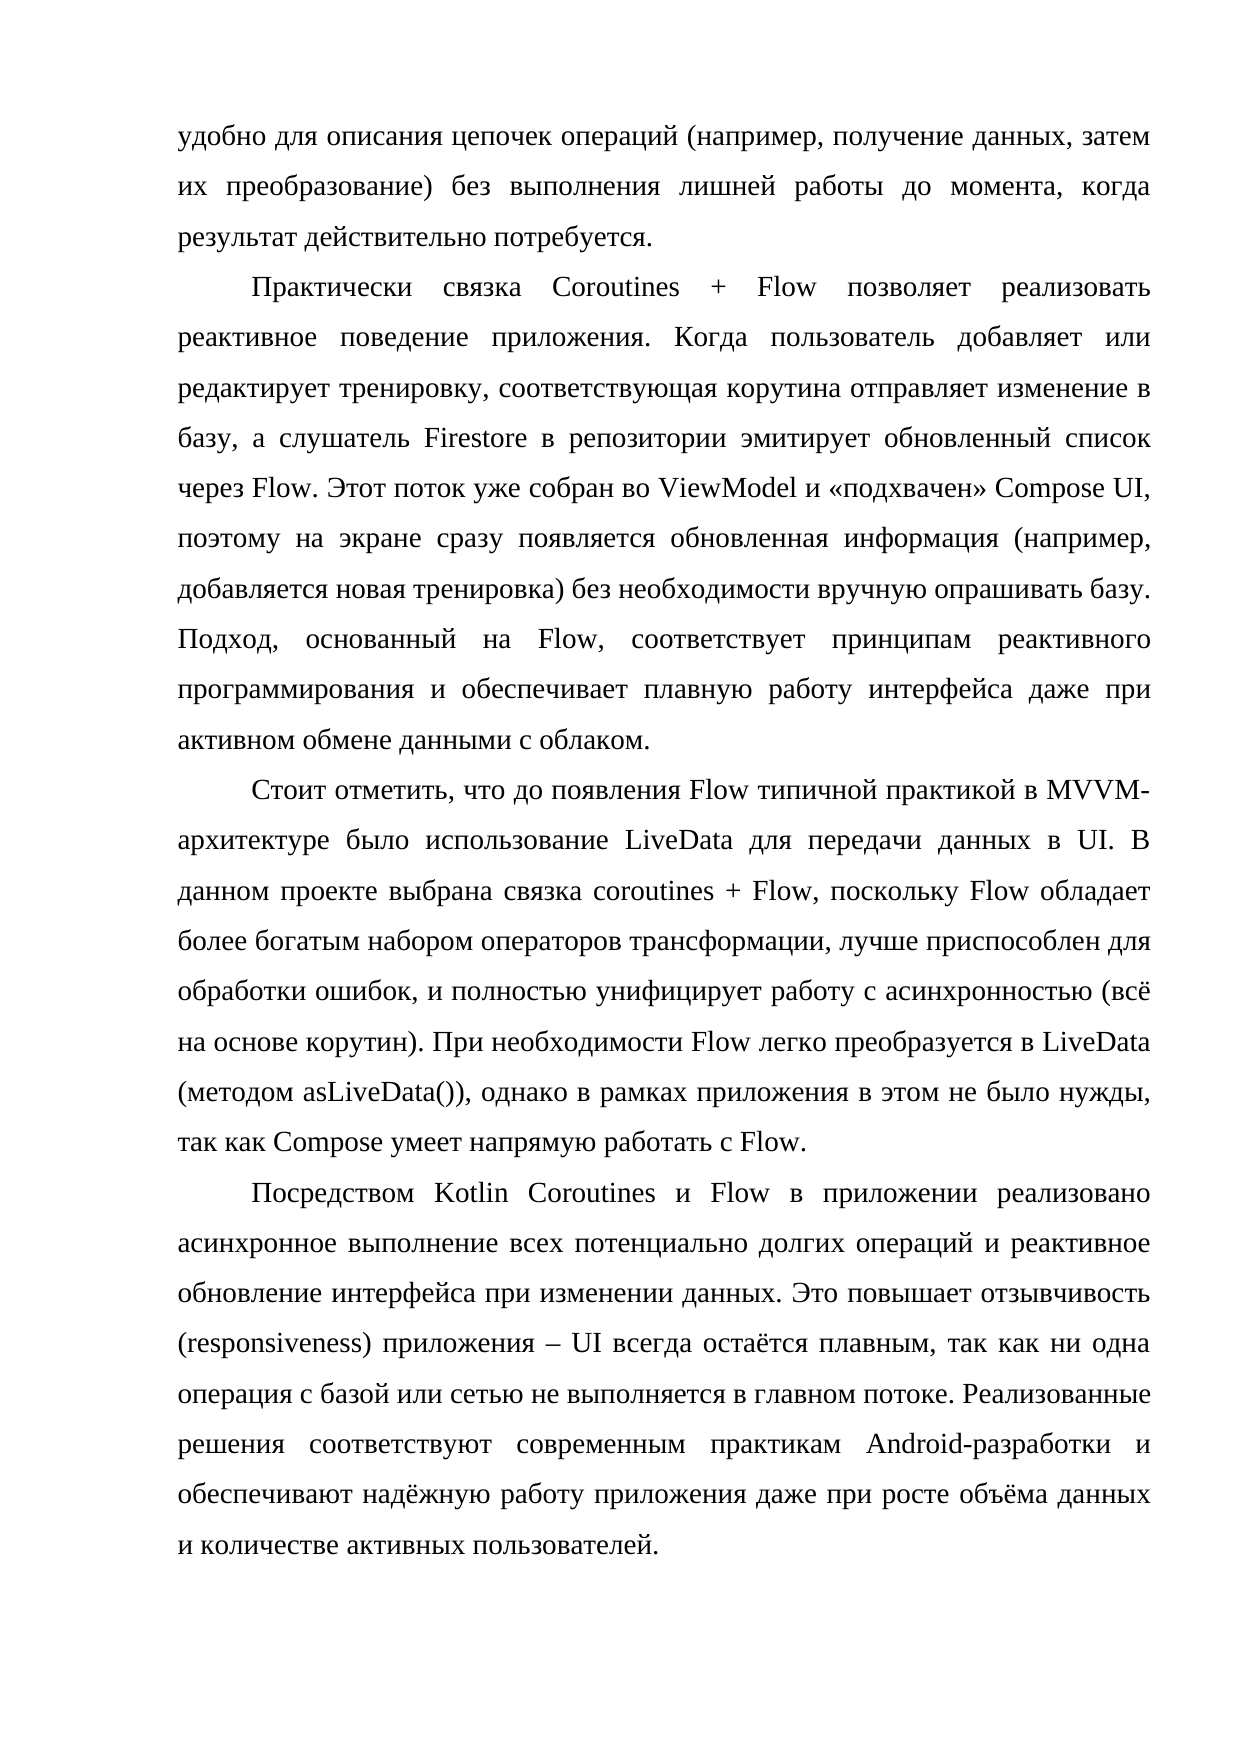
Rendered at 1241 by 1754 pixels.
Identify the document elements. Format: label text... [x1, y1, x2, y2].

text Стоит отметить, что до появления Flow типичной практикой в MVVM-архитектуре было использование LiveData для передачи данных в UI. В данном проекте выбрана связка coroutines + Flow, поскольку Flow обладает более богатым набором операторов трансформации, лучше приспособлен для обработки ошибок, и полностью унифицирует работу с асинхронностью (всё на основе корутин). При необходимости Flow легко преобразуется в LiveData (методом asLiveData()), однако в рамках приложения в этом не было нужды, так как Compose умеет напрямую работать с Flow. [177, 772, 1152, 1158]
text Посредством Kotlin Coroutines и Flow в приложении реализовано асинхронное выполнение всех потенциально долгих операций и реактивное обновление интерфейса при изменении данных. Это повышает отзывчивость (responsiveness) приложения – UI всегда остаётся плавным, так как ни одна операция с базой или сетью не выполняется в главном потоке. Реализованные решения соответствуют современным практикам Android-разработки и обеспечивают надёжную работу приложения даже при росте объёма данных и количестве активных пользователей. [177, 1175, 1152, 1560]
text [177, 118, 1152, 252]
text Практически связка Coroutines + Flow позволяет реализовать реактивное поведение приложения. Когда пользователь добавляет или редактирует тренировку, соответствующая корутина отправляет изменение в базу, а слушатель Firestore в репозитории эмитирует обновленный список через Flow. Этот поток уже собран во ViewModel и «подхвачен» Compose UI, поэтому на экране сразу появляется обновленная информация (например, добавляется новая тренировка) без необходимости вручную опрашивать базу. Подход, основанный на Flow, соответствует принципам реактивного программирования и обеспечивает плавную работу интерфейса даже при активном обмене данными с облаком. [177, 269, 1152, 755]
